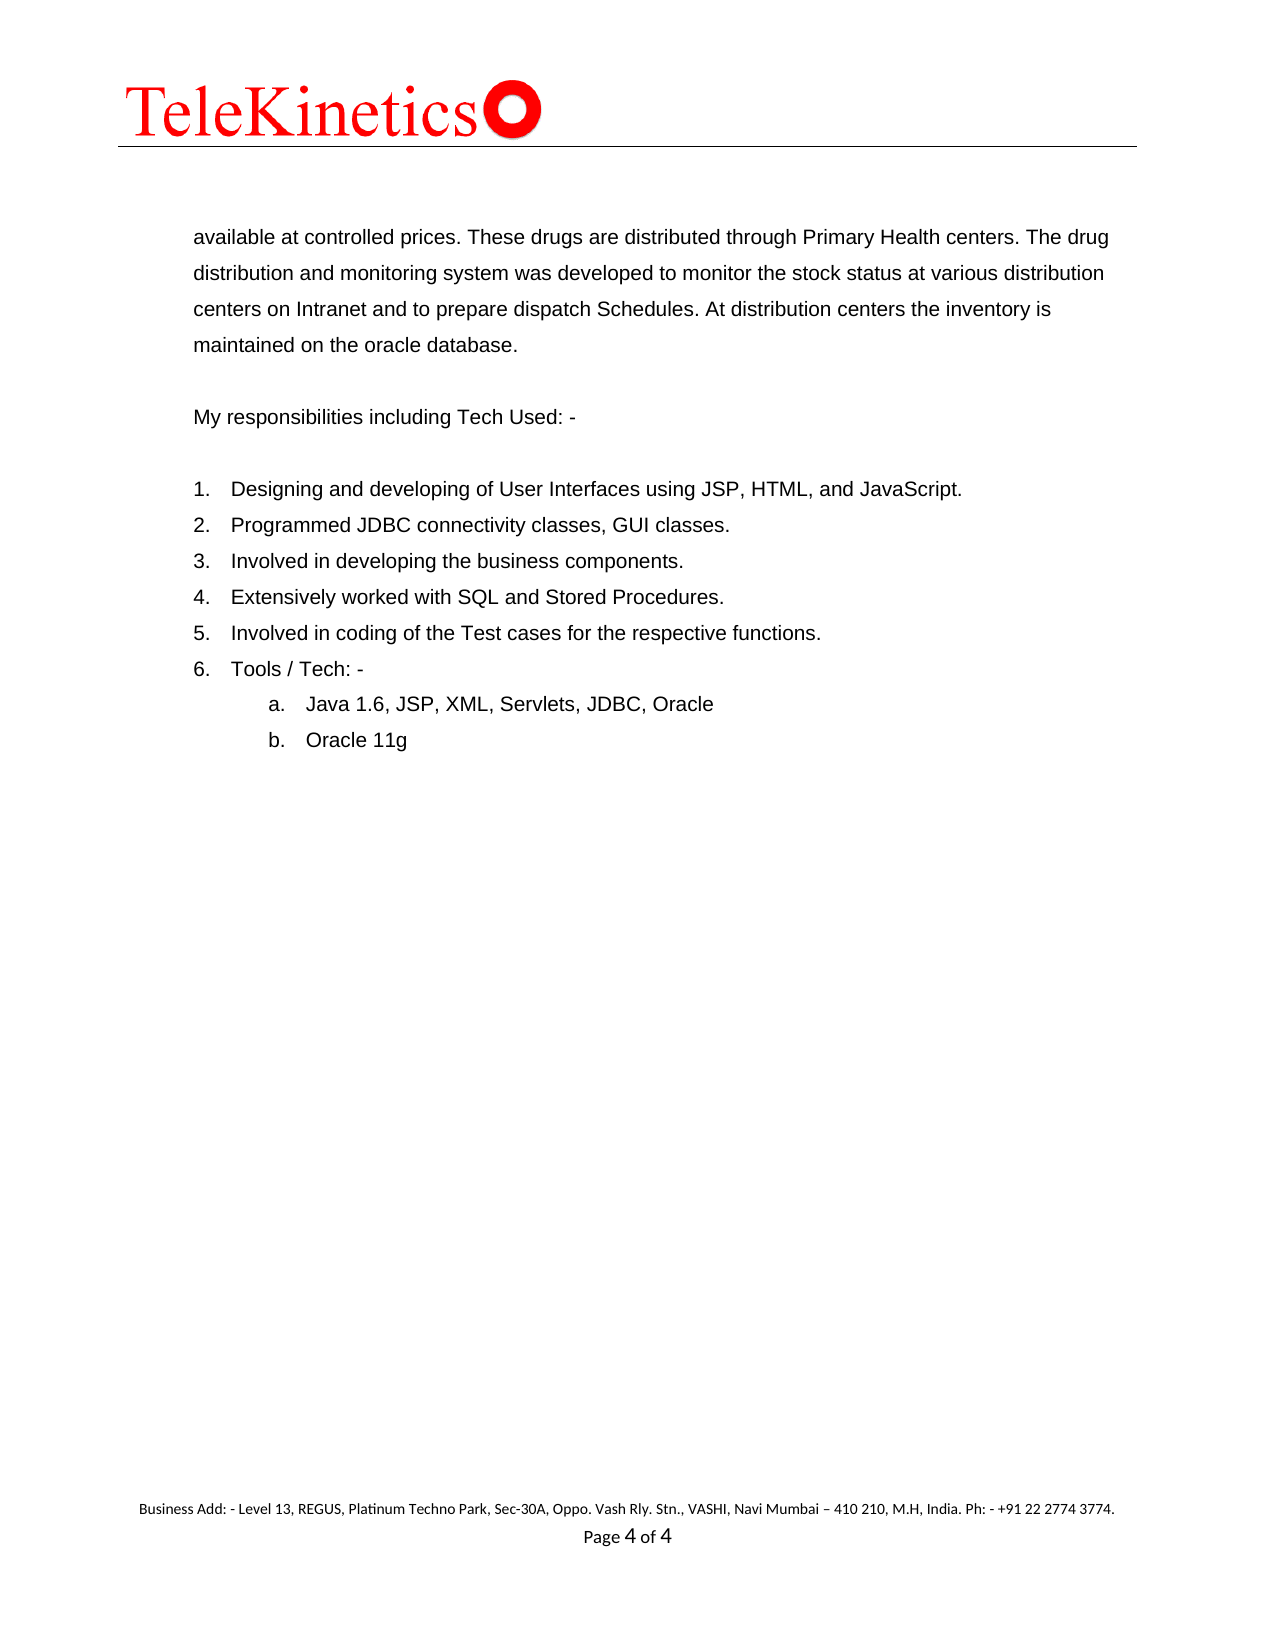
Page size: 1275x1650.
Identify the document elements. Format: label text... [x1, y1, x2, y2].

text My responsibilities including Tech Used: - [193, 405, 1137, 429]
list Designing and developing of User Interfaces using JSP, HTML, and JavaScript. [193, 477, 1137, 501]
list Oracle 11g [268, 728, 1137, 752]
list Programmed JDBC connectivity classes, GUI classes. [193, 513, 1137, 537]
list Extensively worked with SQL and Stored Procedures. [193, 584, 1137, 608]
list Java 1.6, JSP, XML, Servlets, JDBC, Oracle [268, 692, 1137, 716]
list Involved in coding of the Test cases for the respective functions. [193, 620, 1137, 644]
picture [118, 75, 545, 144]
list Involved in developing the business components. [193, 548, 1137, 572]
list Tools / Tech: - [193, 656, 1137, 680]
text available at controlled prices. These drugs are distributed through Primary Health centers. The drug distribution and monitoring system was developed to monitor the stock status at various distribution centers on Intranet and to prepare dispatch Schedules. At distribution centers the inventory is maintained on the oracle database. [193, 225, 1137, 357]
